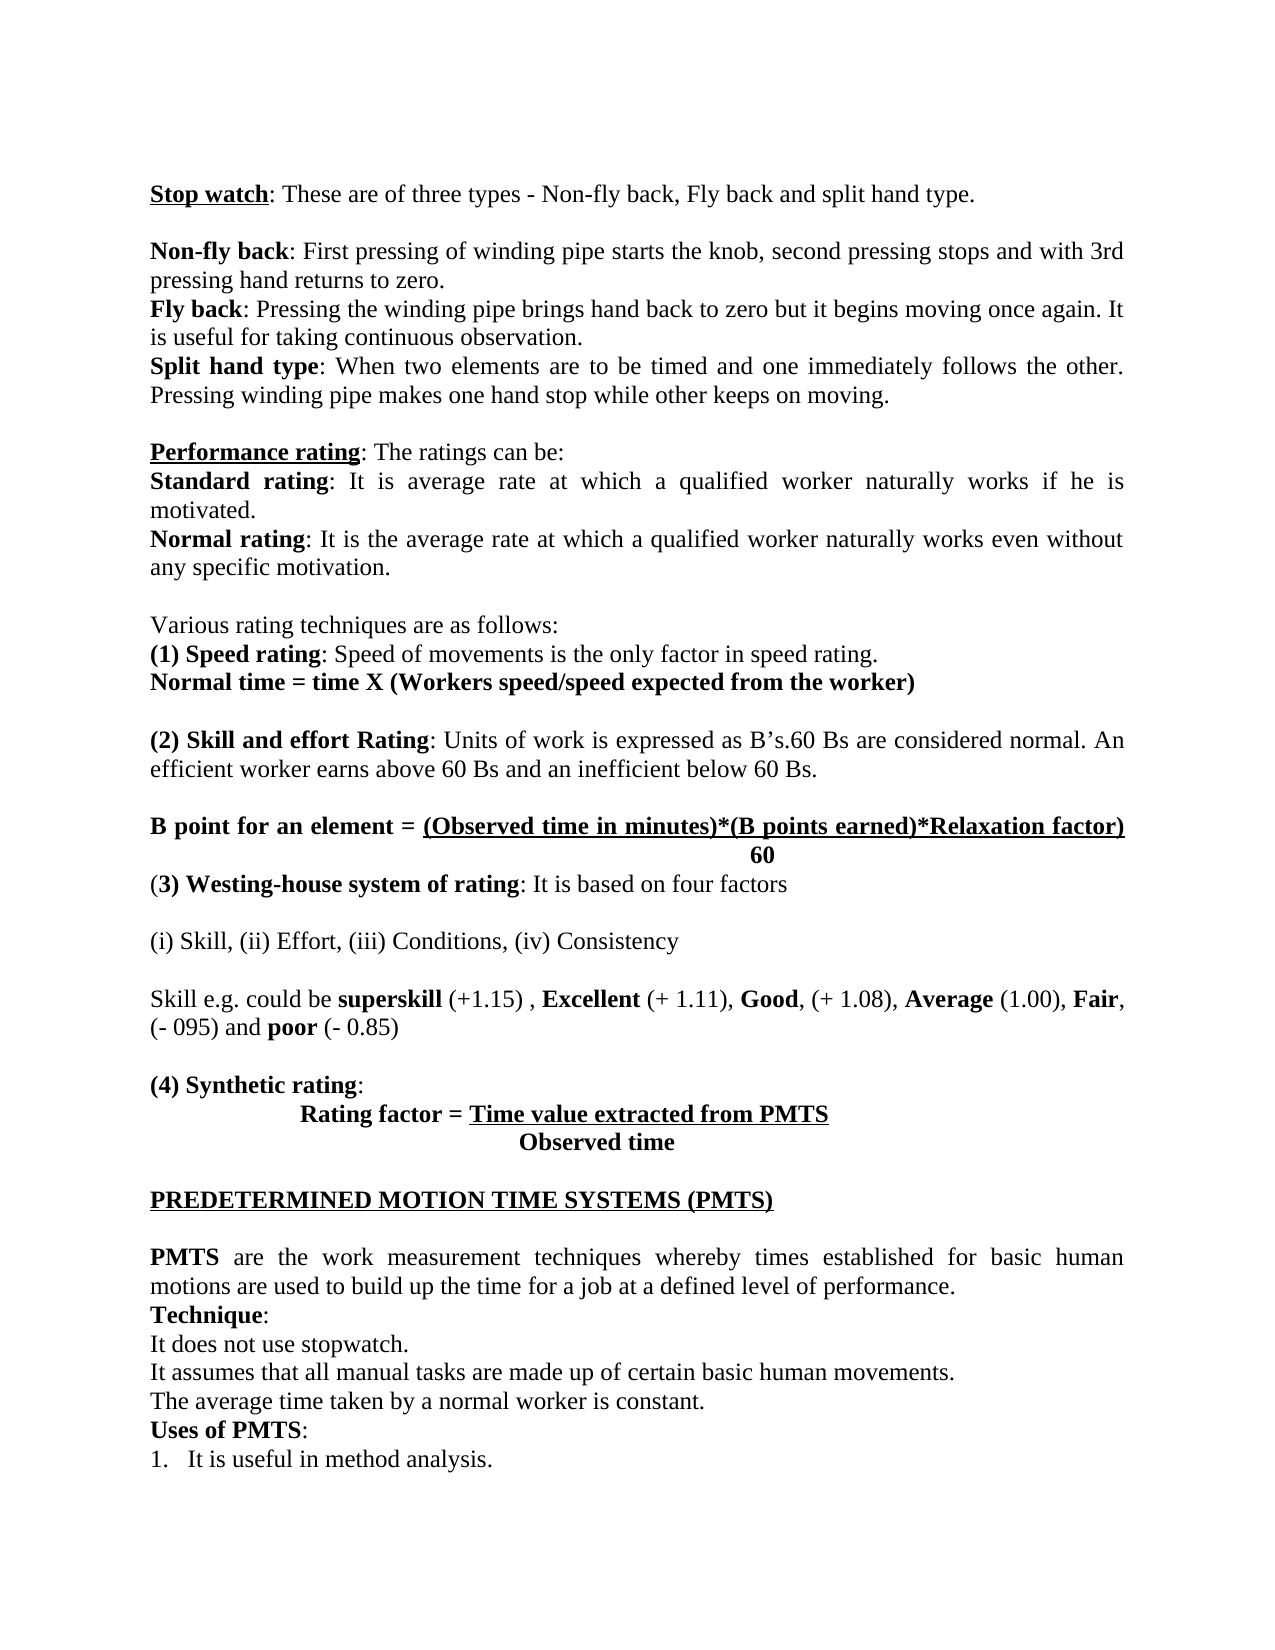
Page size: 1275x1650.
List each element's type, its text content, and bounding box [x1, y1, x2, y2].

text (1) Speed rating: Speed of movements is the only factor in speed rating. [150, 639, 1125, 667]
text Various rating techniques are as follows: [150, 610, 1125, 639]
text Rating factor = Time value extracted from PMTS [150, 1099, 1125, 1127]
text Skill e.g. could be superskill (+1.15) , Excellent (+ 1.11), Good, (+ 1.08), Average (1.00), Fair, (- 095) and poor (- 0.85) [150, 984, 1125, 1041]
text Observed time [150, 1127, 1125, 1156]
list It is useful in method analysis. [150, 1444, 1125, 1472]
text Technique: [150, 1300, 1125, 1329]
text Standard rating: It is average rate at which a qualified worker naturally works if he is motivated. [150, 466, 1125, 524]
text Fly back: Pressing the winding pipe brings hand back to zero but it begins moving once again. It is useful for taking continuous observation. [150, 294, 1125, 351]
text It assumes that all manual tasks are made up of certain basic human movements. [150, 1357, 1125, 1386]
text Normal time = time X (Workers speed/speed expected from the worker) [150, 667, 1125, 696]
text It does not use stopwatch. [150, 1329, 1125, 1357]
text Split hand type: When two elements are to be timed and one immediately follows the other. Pressing winding pipe makes one hand stop while other keeps on moving. [150, 351, 1125, 409]
text The average time taken by a normal worker is constant. [150, 1386, 1125, 1415]
text PREDETERMINED MOTION TIME SYSTEMS (PMTS) [150, 1185, 1125, 1214]
text Stop watch: These are of three types - Non-fly back, Fly back and split hand type. [150, 179, 1125, 207]
text B point for an element = (Observed time in minutes)*(B points earned)*Relaxation factor) 60 [150, 811, 1125, 869]
text Performance rating: The ratings can be: [150, 437, 1125, 466]
text Normal rating: It is the average rate at which a qualified worker naturally works even without any specific motivation. [150, 524, 1125, 581]
text Non-fly back: First pressing of winding pipe starts the knob, second pressing stops and with 3rd pressing hand returns to zero. [150, 236, 1125, 294]
text (4) Synthetic rating: [150, 1070, 1125, 1099]
text (3) Westing-house system of rating: It is based on four factors [150, 869, 1125, 897]
text PMTS are the work measurement techniques whereby times established for basic human motions are used to build up the time for a job at a defined level of performance. [150, 1242, 1125, 1300]
text Uses of PMTS: [150, 1415, 1125, 1444]
text (2) Skill and effort Rating: Units of work is expressed as B’s.60 Bs are considered normal. An efficient worker earns above 60 Bs and an inefficient below 60 Bs. [150, 725, 1125, 782]
text (i) Skill, (ii) Effort, (iii) Conditions, (iv) Consistency [150, 926, 1125, 955]
